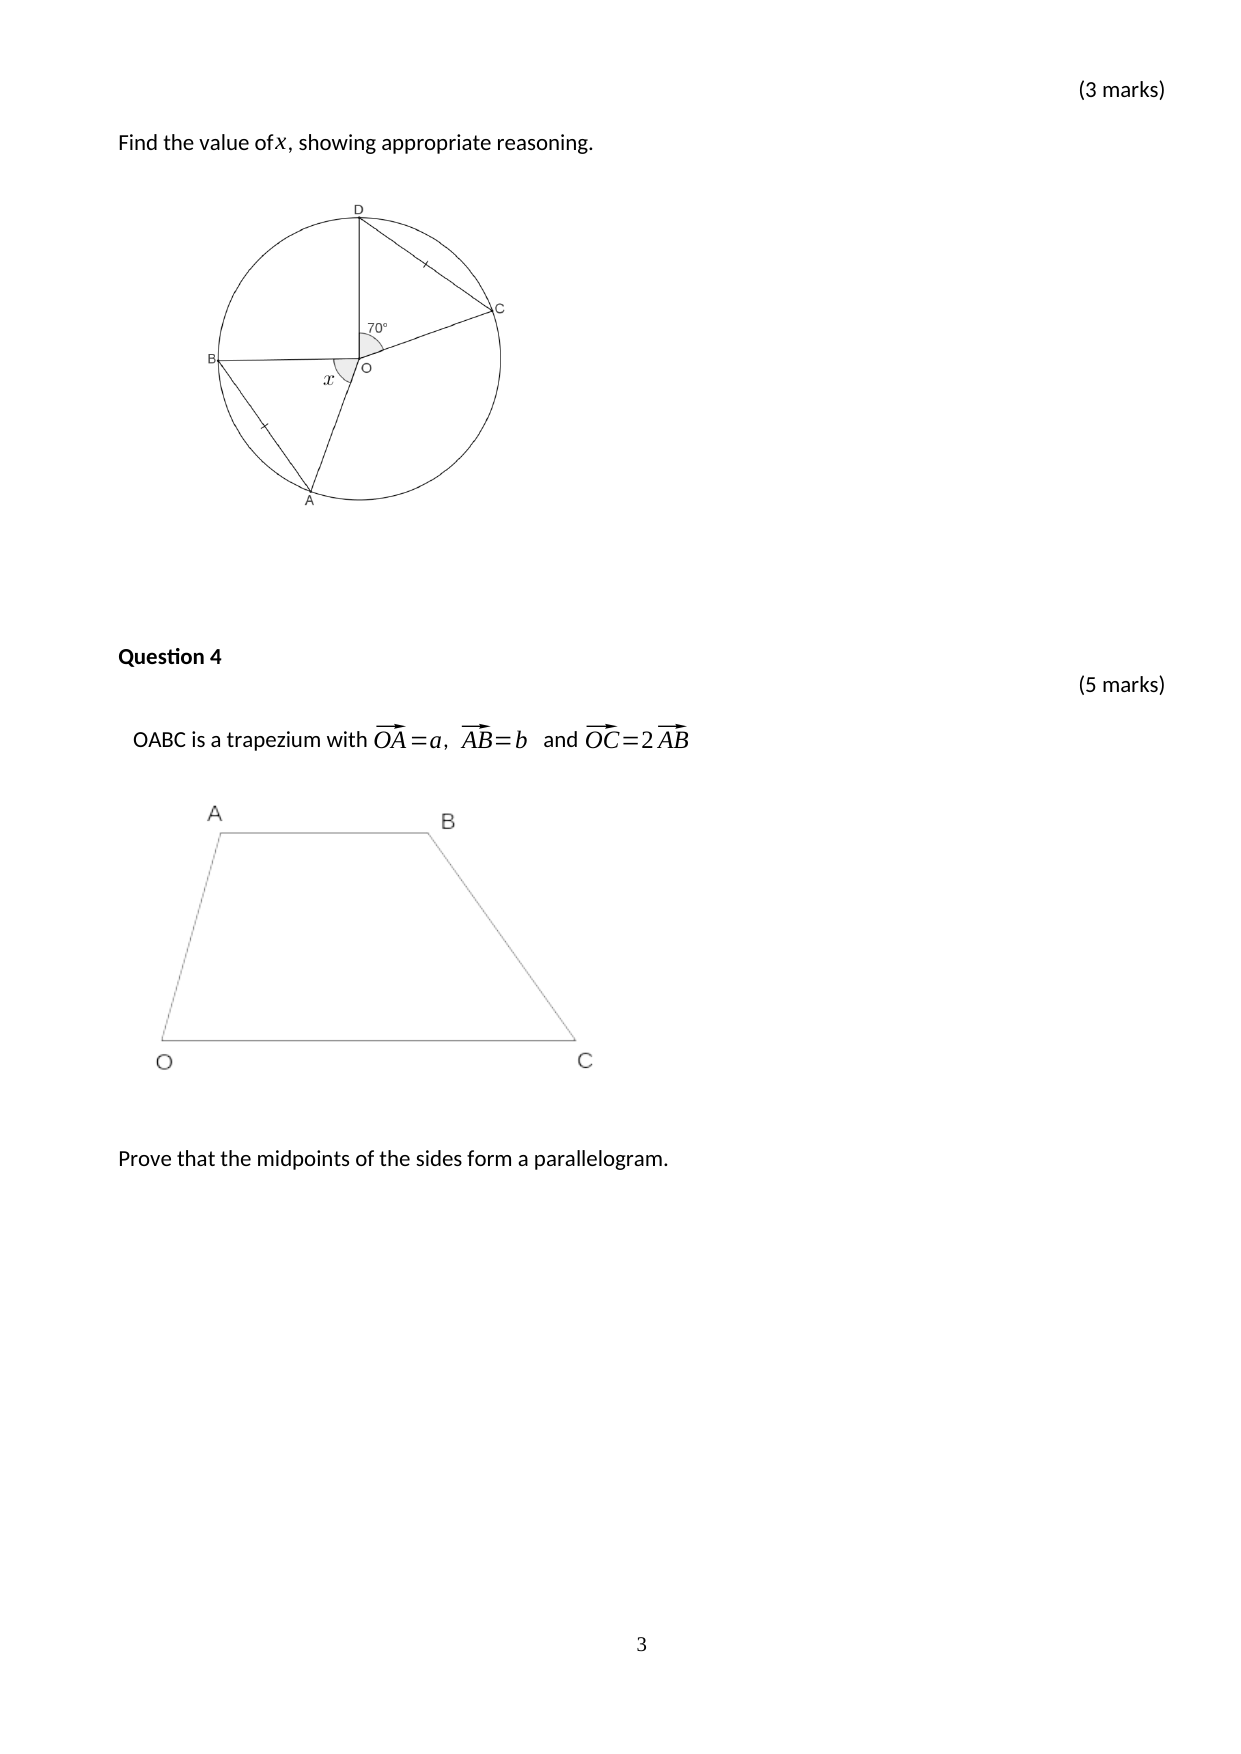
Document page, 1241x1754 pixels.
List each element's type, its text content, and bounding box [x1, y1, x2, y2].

text OABC is a trapezium with , and [118, 723, 1165, 754]
text Question 4 [118, 642, 1165, 670]
text Prove that the midpoints of the sides form a parallelogram. [118, 1144, 1165, 1172]
picture [165, 156, 613, 583]
text Find the value of, showing appropriate reasoning. [118, 128, 1165, 156]
text (3 marks) [118, 75, 1165, 103]
text (5 marks) [118, 670, 1165, 698]
